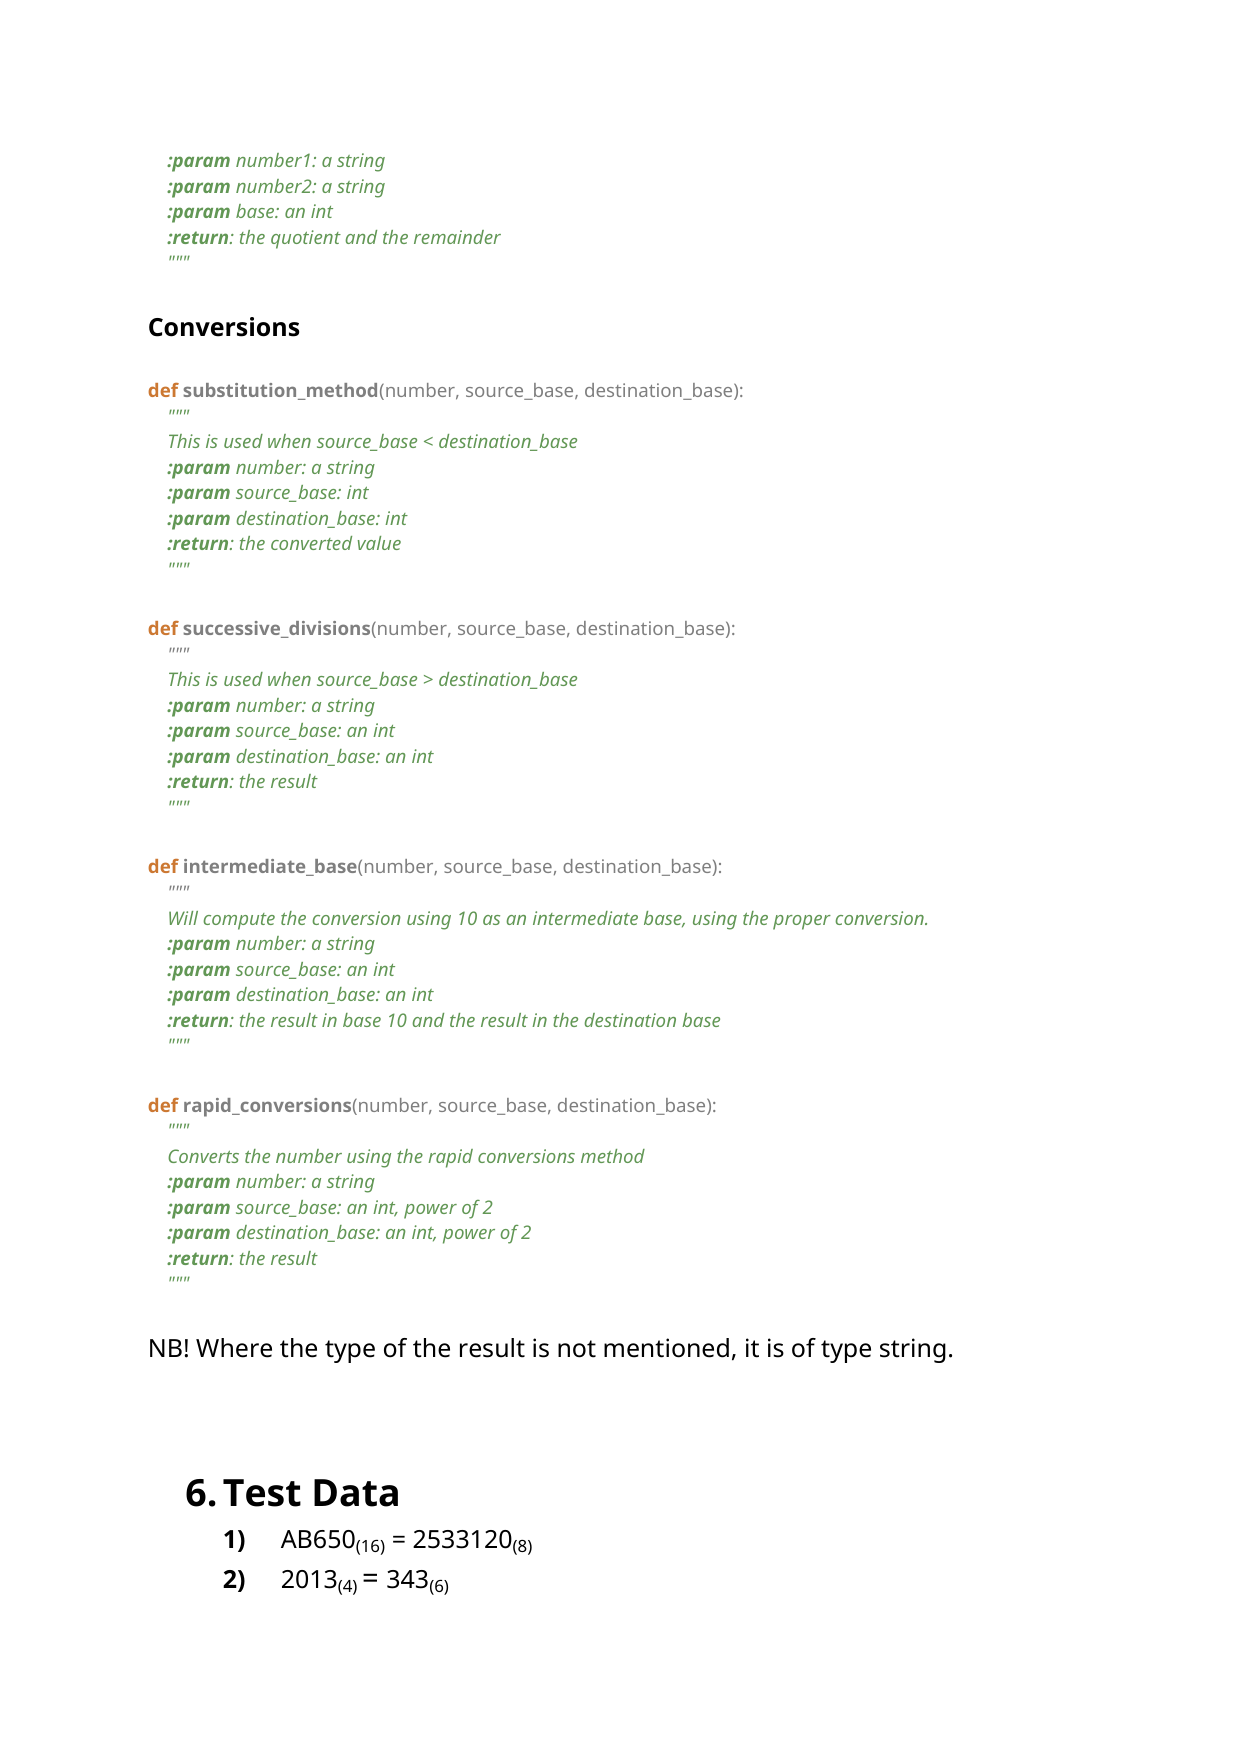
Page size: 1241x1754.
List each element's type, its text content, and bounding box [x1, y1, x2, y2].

text def intermediate_base(number, source_base, destination_base): """ Will compute the conversion using 10 as an intermediate base, using the proper conversion. :param number: a string :param source_base: an int :param destination_base: an int :return: the result in base 10 and the result in the destination base """ [148, 854, 1093, 1058]
text NB! Where the type of the result is not mentioned, it is of type string. [148, 1330, 1093, 1364]
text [148, 148, 1093, 275]
list 2013(4) = 343(6) [223, 1557, 1093, 1597]
list Test Data [185, 1467, 1093, 1518]
text Conversions [148, 309, 1093, 343]
text def rapid_conversions(number, source_base, destination_base): """ Converts the number using the rapid conversions method :param number: a string :param source_base: an int, power of 2 :param destination_base: an int, power of 2 :return: the result """ [148, 1092, 1093, 1296]
text def substitution_method(number, source_base, destination_base): """ This is used when source_base < destination_base :param number: a string :param source_base: int :param destination_base: int :return: the converted value """ [148, 377, 1093, 582]
text def successive_divisions(number, source_base, destination_base): """ This is used when source_base > destination_base :param number: a string :param source_base: an int :param destination_base: an int :return: the result """ [148, 616, 1093, 820]
list AB650(16) = 2533120(8) [223, 1518, 1093, 1557]
